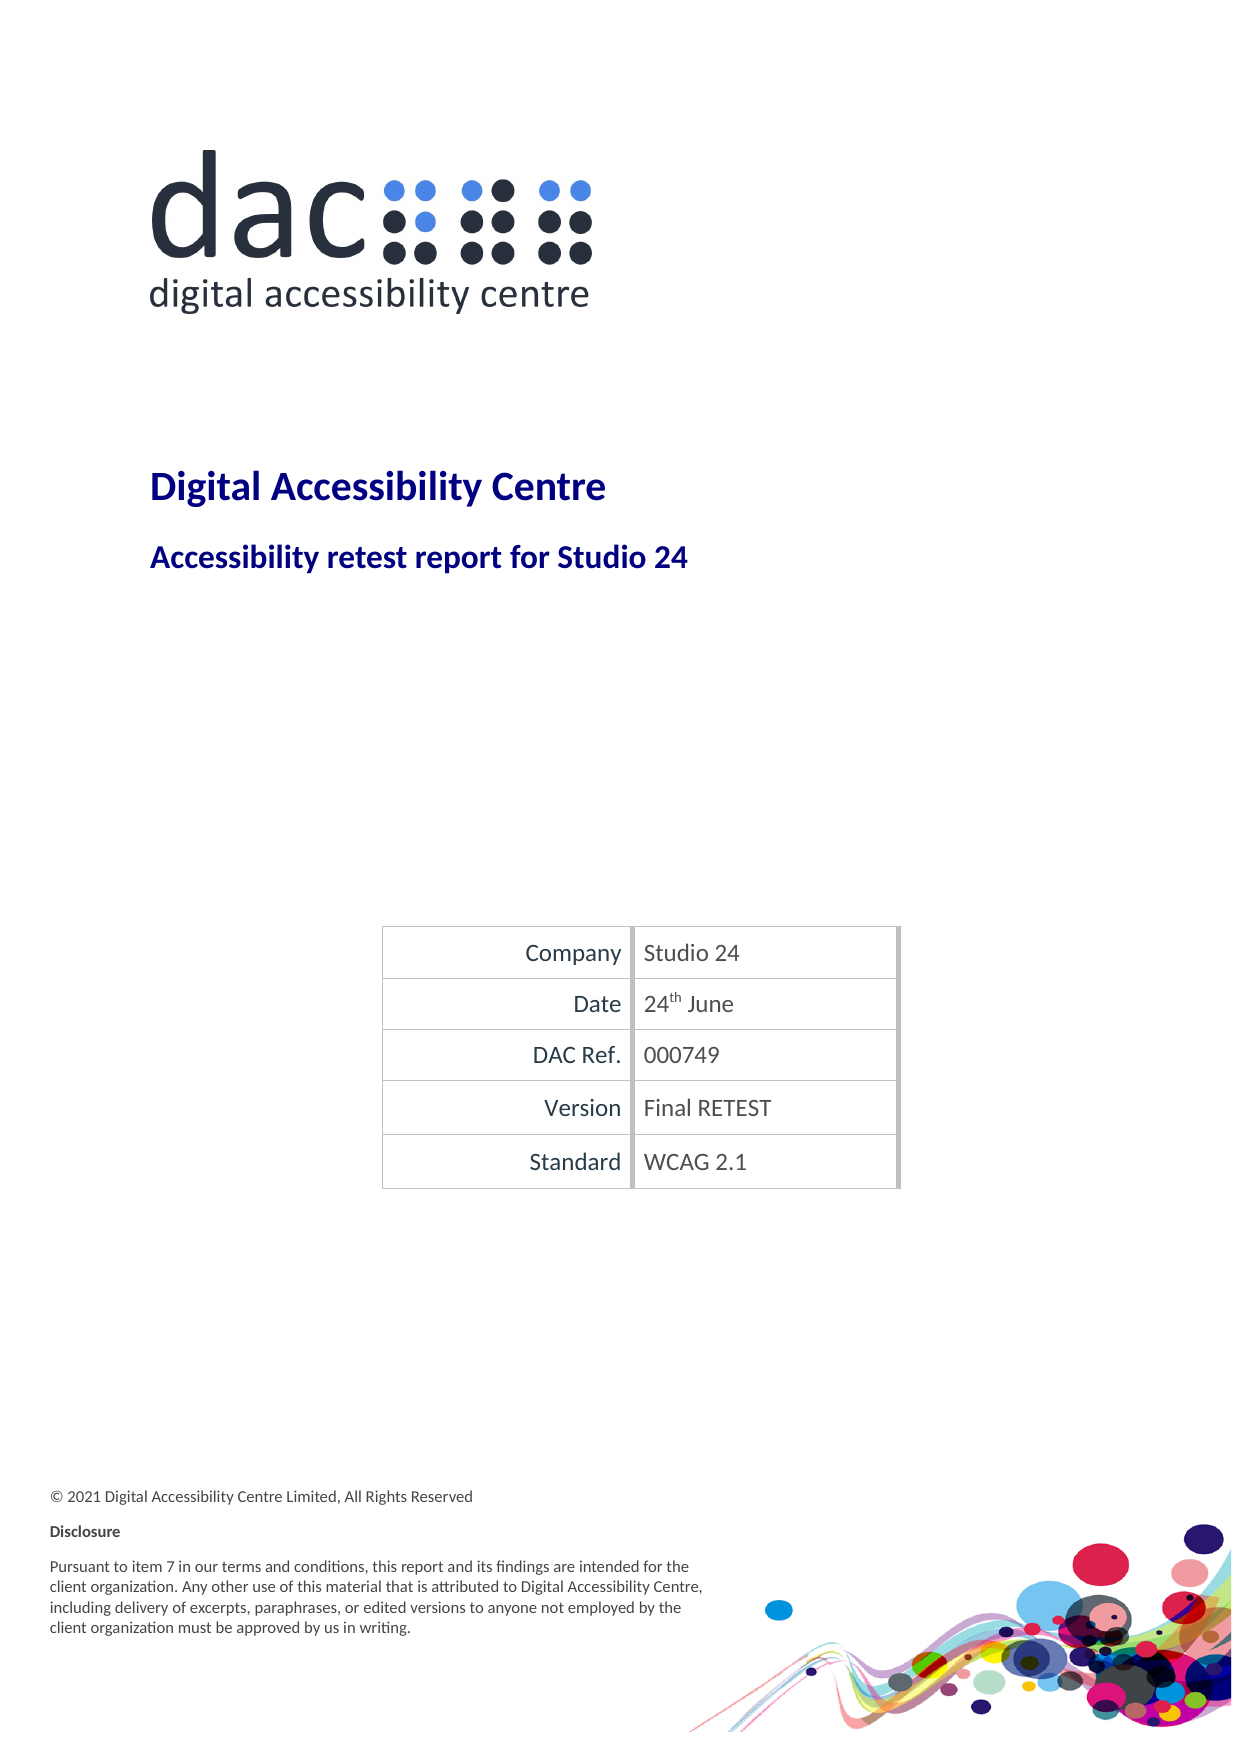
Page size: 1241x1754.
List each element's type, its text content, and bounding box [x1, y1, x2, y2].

table_cell 24th June [635, 979, 896, 1029]
picture [679, 1506, 1232, 1732]
subtitle Accessibility retest report for Studio 24 [150, 536, 1090, 577]
table_cell Date [383, 979, 630, 1029]
table_header Studio 24 [635, 927, 896, 977]
table_cell Version [383, 1081, 630, 1134]
table_cell DAC Ref. [383, 1030, 630, 1080]
table_cell Final RETEST [635, 1081, 896, 1134]
picture [150, 150, 594, 314]
table_cell 000749 [635, 1030, 896, 1080]
table_cell WCAG 2.1 [635, 1135, 896, 1188]
table_cell Standard [383, 1135, 630, 1188]
table_header Company [383, 927, 630, 977]
subtitle Digital Accessibility Centre [150, 460, 1090, 511]
